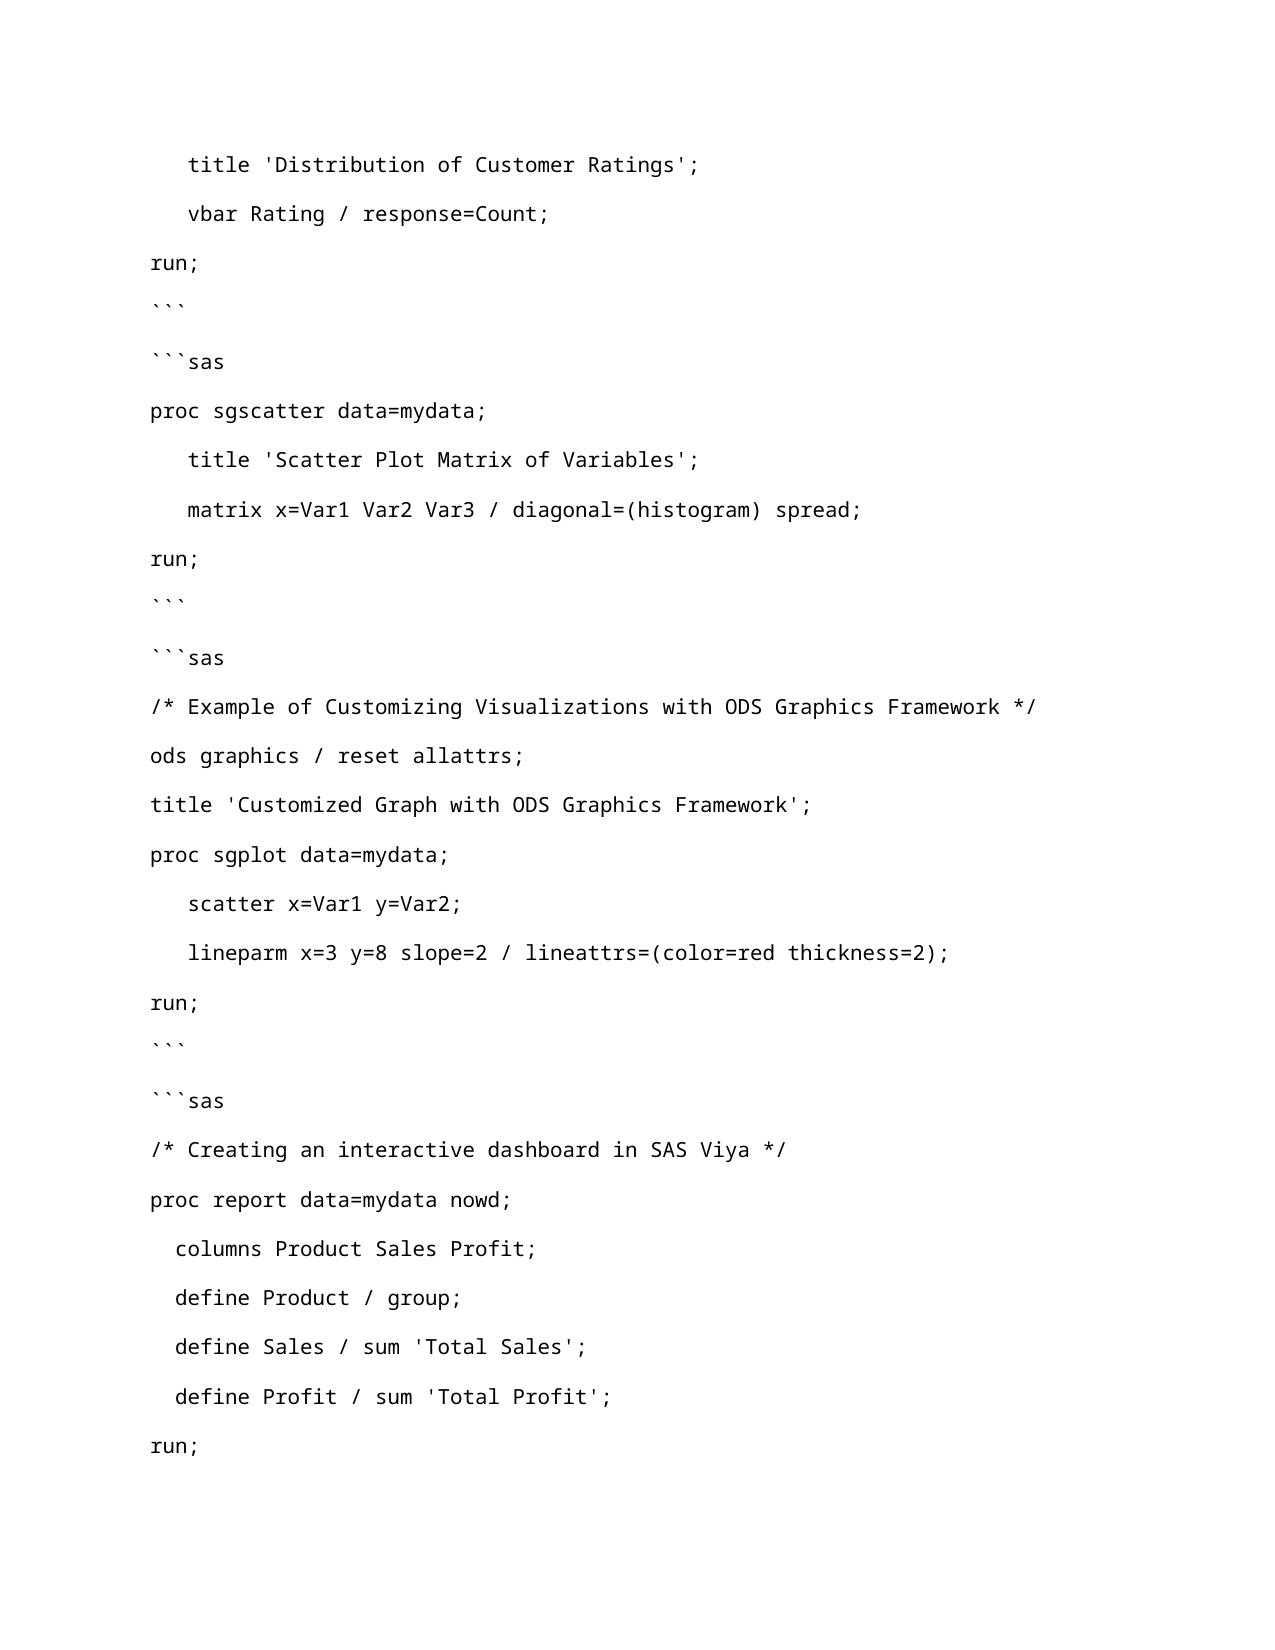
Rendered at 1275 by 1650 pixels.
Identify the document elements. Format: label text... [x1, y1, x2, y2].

text define Profit / sum 'Total Profit'; [150, 1382, 1125, 1410]
text /* Example of Customizing Visualizations with ODS Graphics Framework */ [150, 692, 1125, 720]
text proc sgscatter data=mydata; [150, 396, 1125, 425]
text ```sas [150, 1086, 1125, 1114]
text scatter x=Var1 y=Var2; [150, 889, 1125, 917]
text matrix x=Var1 Var2 Var3 / diagonal=(histogram) spread; [150, 495, 1125, 523]
text columns Product Sales Profit; [150, 1234, 1125, 1262]
text run; [150, 248, 1125, 277]
text ```sas [150, 643, 1125, 671]
text proc sgplot data=mydata; [150, 840, 1125, 868]
text title 'Distribution of Customer Ratings'; [150, 150, 1125, 178]
text run; [150, 988, 1125, 1016]
text title 'Scatter Plot Matrix of Variables'; [150, 446, 1125, 474]
text /* Creating an interactive dashboard in SAS Viya */ [150, 1135, 1125, 1164]
text ``` [150, 593, 1125, 622]
text title 'Customized Graph with ODS Graphics Framework'; [150, 791, 1125, 819]
text run; [150, 1431, 1125, 1459]
text ```sas [150, 347, 1125, 376]
text lineparm x=3 y=8 slope=2 / lineattrs=(color=red thickness=2); [150, 938, 1125, 967]
text vbar Rating / response=Count; [150, 199, 1125, 228]
text ods graphics / reset allattrs; [150, 741, 1125, 770]
text run; [150, 544, 1125, 573]
text ``` [150, 1037, 1125, 1065]
text ``` [150, 298, 1125, 326]
text proc report data=mydata nowd; [150, 1185, 1125, 1213]
text define Product / group; [150, 1283, 1125, 1312]
text define Sales / sum 'Total Sales'; [150, 1332, 1125, 1361]
